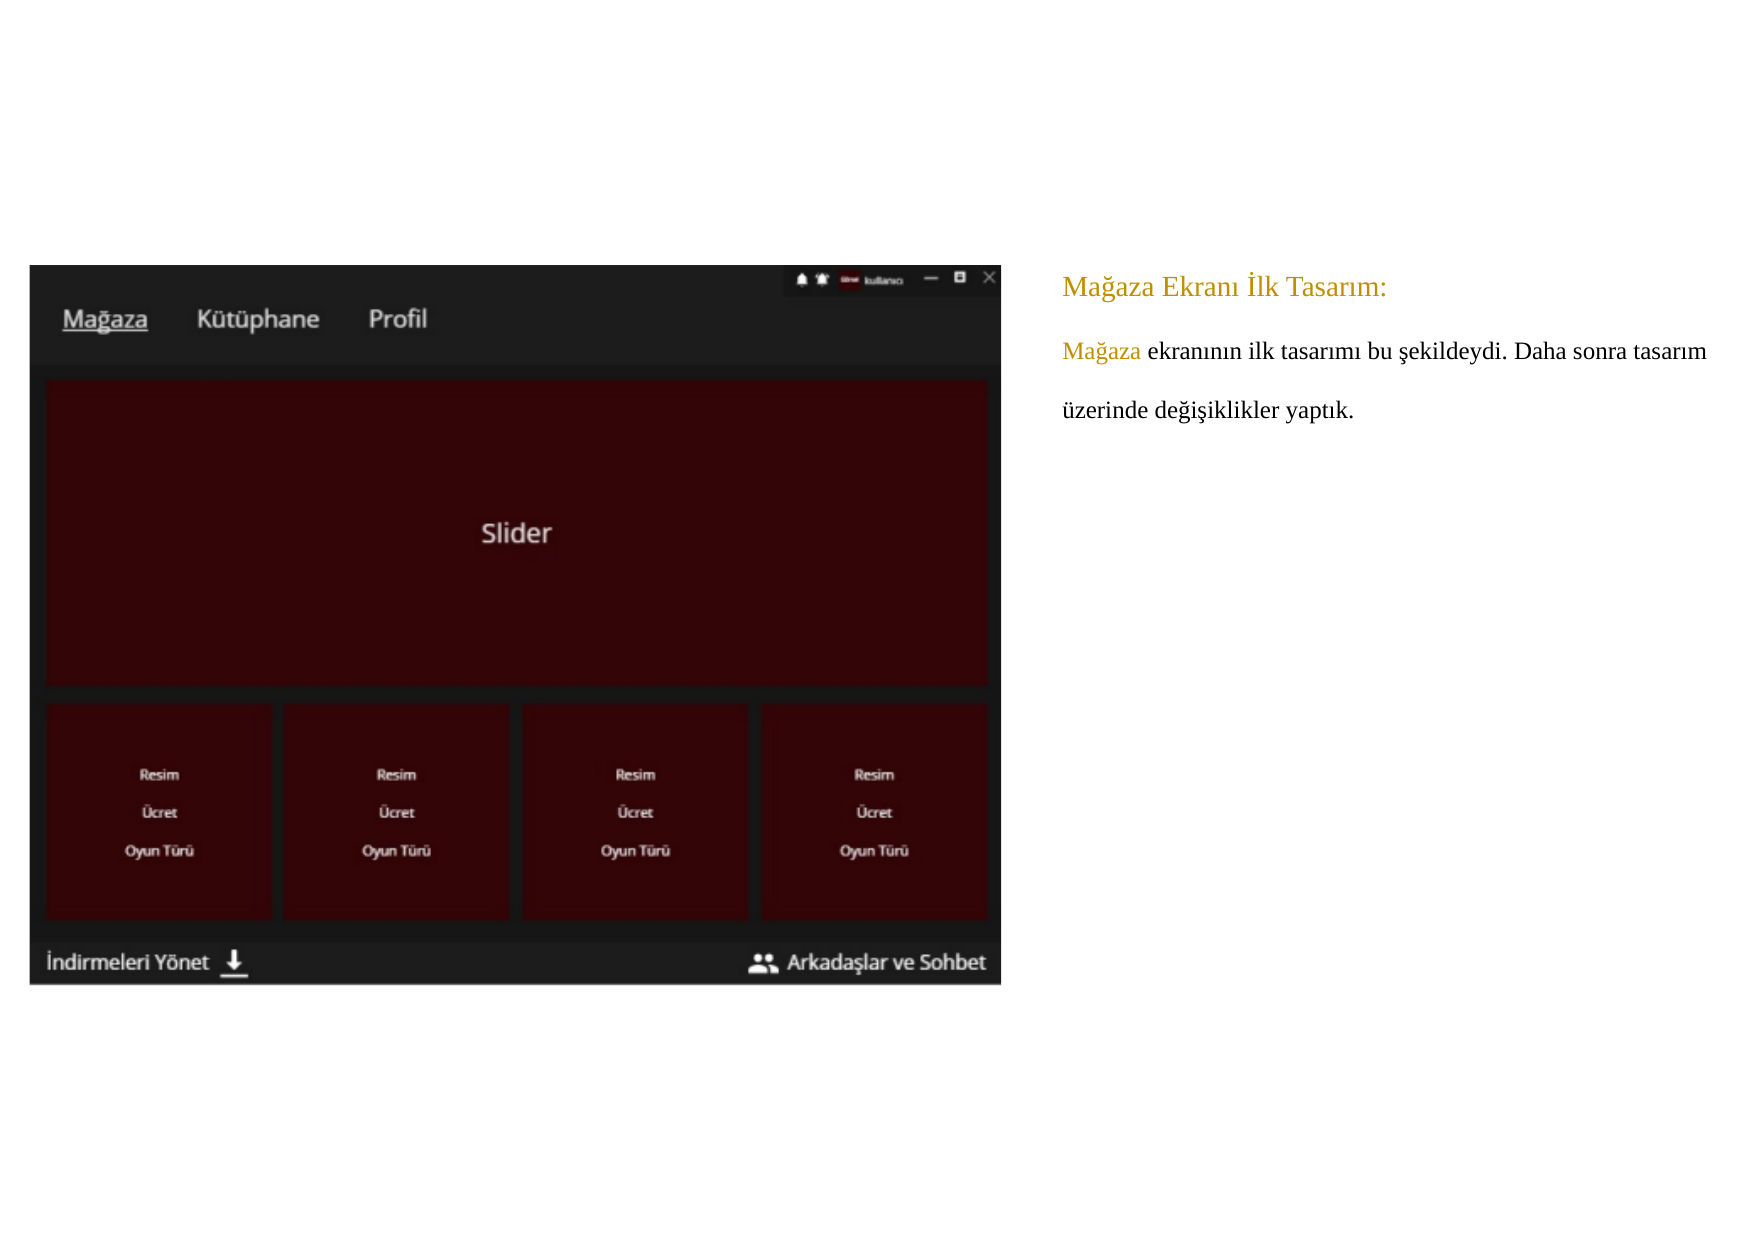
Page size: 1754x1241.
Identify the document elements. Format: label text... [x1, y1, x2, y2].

text Mağaza ekranının ilk tasarımı bu şekildeydi. Daha sonra tasarım [1002, 336, 1724, 364]
picture [29, 265, 1002, 987]
text üzerinde değişiklikler yaptık. [1002, 396, 1724, 424]
text Mağaza Ekranı İlk Tasarım: [1002, 269, 1724, 302]
